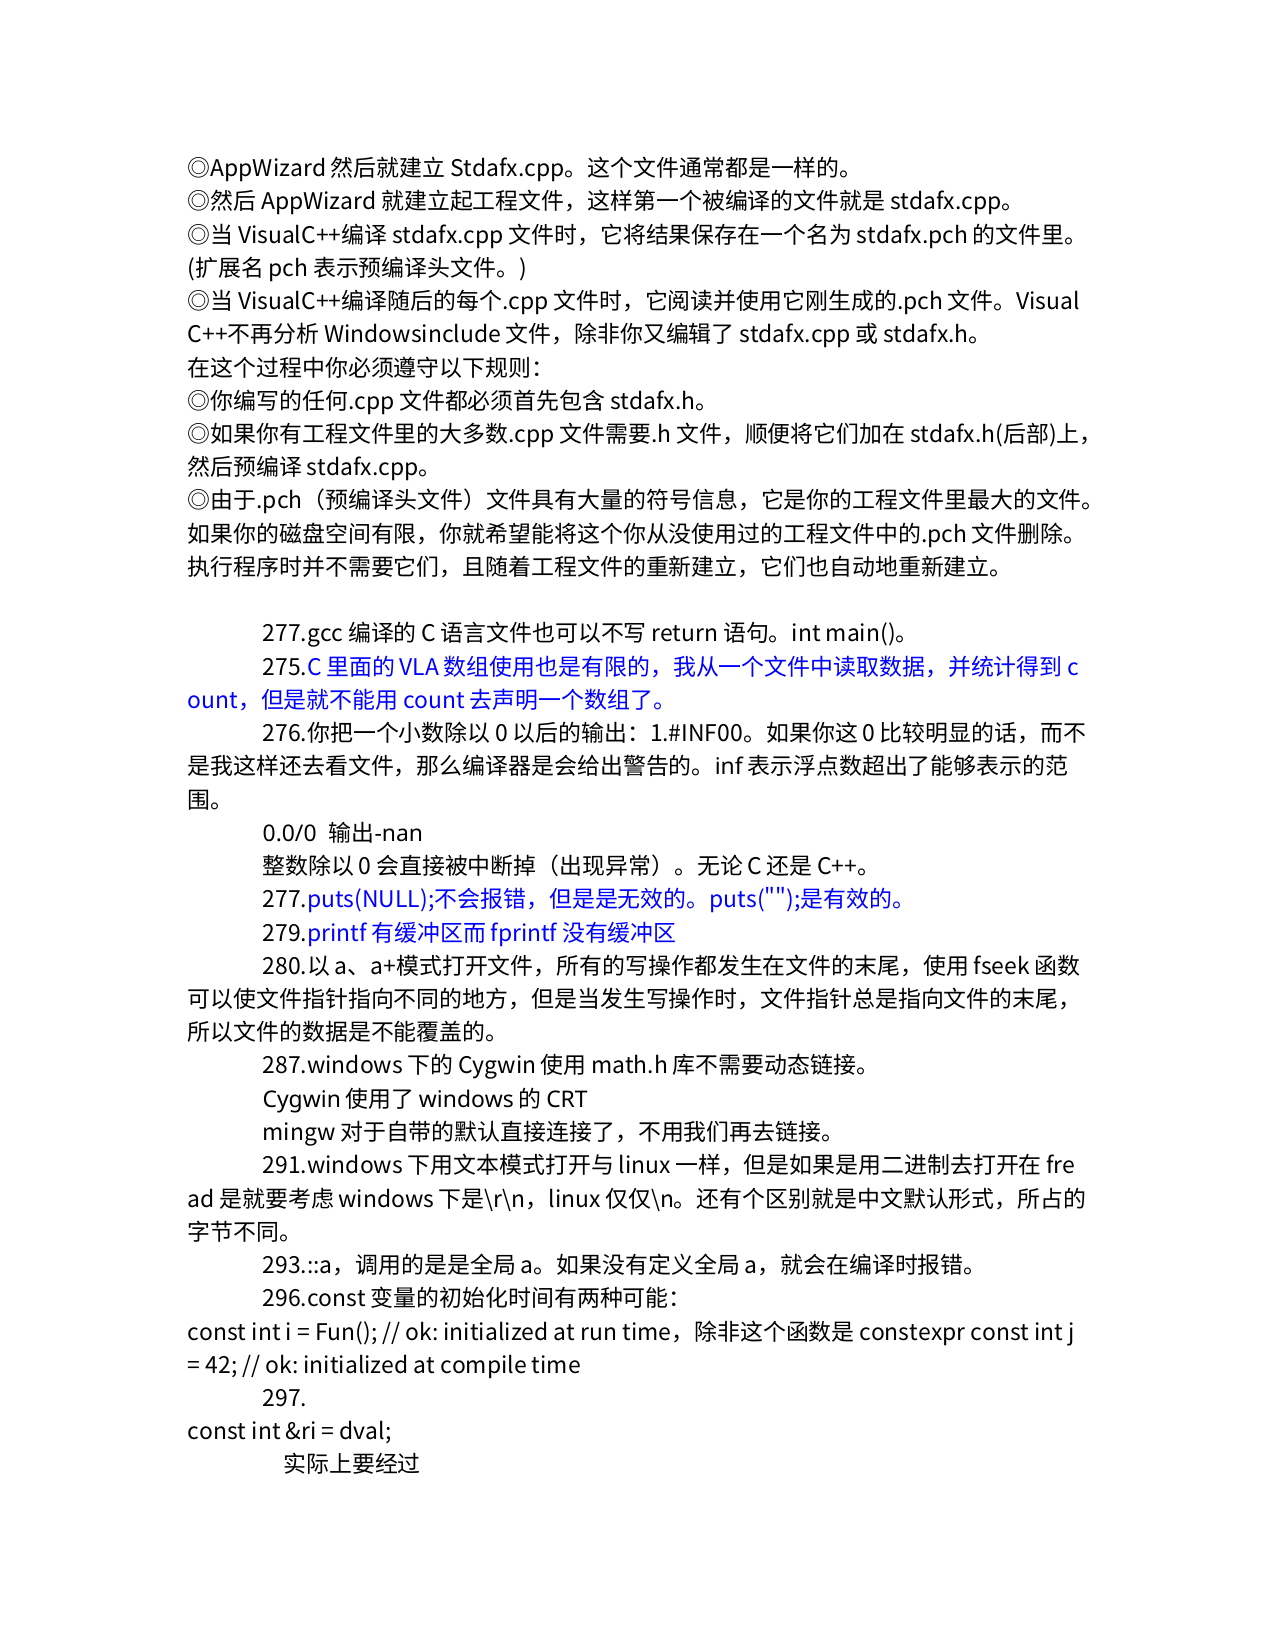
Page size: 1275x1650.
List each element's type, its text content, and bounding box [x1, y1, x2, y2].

text 296.const变量的初始化时间有两种可能： [187, 1280, 1087, 1313]
text 279.printf有缓冲区而fprintf没有缓冲区 [187, 914, 1087, 948]
text 293.::a，调用的是是全局a。如果没有定义全局a，就会在编译时报错。 [187, 1247, 1087, 1280]
text const int &ri = dval; [187, 1413, 1087, 1446]
text 277.gcc编译的C语言文件也可以不写return语句。int main()。 [187, 615, 1087, 648]
text 291.windows下用文本模式打开与linux一样，但是如果是用二进制去打开在fread是就要考虑windows下是\r\n，linux仅仅\n。还有个区别就是中文默认形式，所占的字节不同。 [187, 1147, 1087, 1247]
text const int i = Fun(); // ok: initialized at run time，除非这个函数是constexpr const int j = 42; // ok: initialized at compile time [187, 1313, 1087, 1380]
text 280.以a、a+模式打开文件，所有的写操作都发生在文件的末尾，使用fseek函数可以使文件指针指向不同的地方，但是当发生写操作时，文件指针总是指向文件的末尾，所以文件的数据是不能覆盖的。 [187, 948, 1087, 1047]
text 276.你把一个小数除以0以后的输出：1.#INF00。如果你这0比较明显的话，而不是我这样还去看文件，那么编译器是会给出警告的。inf表示浮点数超出了能够表示的范围。 [187, 715, 1087, 815]
text ◎当VisualC++编译stdafx.cpp文件时，它将结果保存在一个名为stdafx.pch的文件里。(扩展名pch表示预编译头文件。) [187, 216, 1087, 283]
text Cygwin使用了windows的CRT [187, 1081, 1087, 1114]
text 实际上要经过 [187, 1446, 1087, 1479]
text mingw对于自带的默认直接连接了，不用我们再去链接。 [187, 1114, 1087, 1147]
text 297. [187, 1380, 1087, 1413]
text 277.puts(NULL);不会报错，但是是无效的。puts("");是有效的。 [187, 881, 1087, 914]
text 如果你的磁盘空间有限，你就希望能将这个你从没使用过的工程文件中的.pch文件删除。执行程序时并不需要它们，且随着工程文件的重新建立，它们也自动地重新建立。 [187, 516, 1087, 582]
text ◎AppWizard然后就建立Stdafx.cpp。这个文件通常都是一样的。 [187, 150, 1087, 183]
text 整数除以0会直接被中断掉（出现异常）。无论C还是C++。 [187, 848, 1087, 881]
text 275.C里面的VLA数组使用也是有限的，我从一个文件中读取数据，并统计得到count，但是就不能用count去声明一个数组了。 [187, 648, 1087, 715]
text ◎由于.pch（预编译头文件）文件具有大量的符号信息，它是你的工程文件里最大的文件。 [187, 482, 1087, 516]
text ◎如果你有工程文件里的大多数.cpp文件需要.h文件，顺便将它们加在stdafx.h(后部)上，然后预编译stdafx.cpp。 [187, 416, 1087, 482]
text 0.0/0 输出-nan [187, 815, 1087, 848]
text ◎你编写的任何.cpp文件都必须首先包含stdafx.h。 [187, 383, 1087, 416]
text ◎然后AppWizard就建立起工程文件，这样第一个被编译的文件就是stdafx.cpp。 [187, 183, 1087, 216]
text 287.windows下的Cygwin使用math.h库不需要动态链接。 [187, 1047, 1087, 1081]
text ◎当VisualC++编译随后的每个.cpp文件时，它阅读并使用它刚生成的.pch文件。VisualC++不再分析Windowsinclude文件，除非你又编辑了stdafx.cpp或stdafx.h。 [187, 283, 1087, 349]
text 在这个过程中你必须遵守以下规则： [187, 349, 1087, 383]
